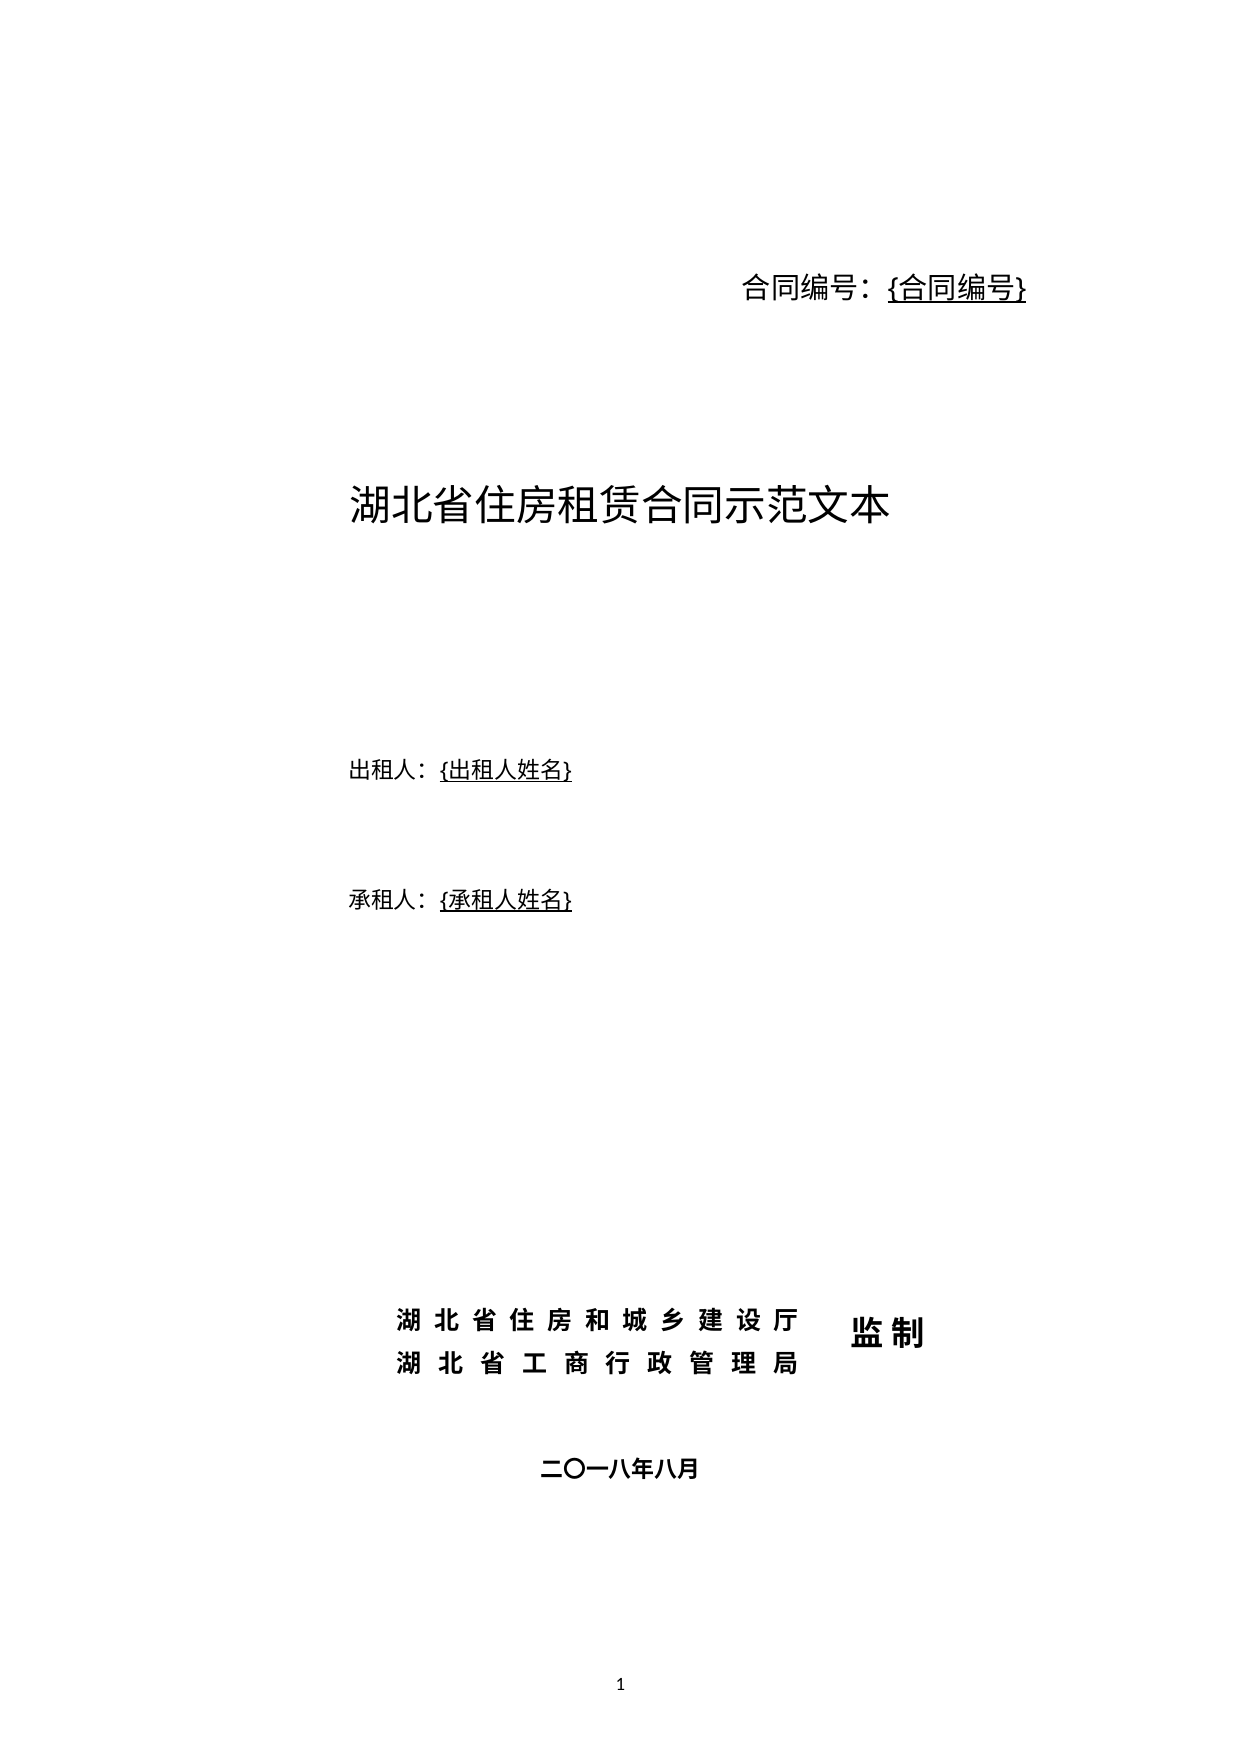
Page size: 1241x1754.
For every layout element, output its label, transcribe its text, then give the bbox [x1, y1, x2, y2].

text 二〇一八年八月 [187, 1435, 1053, 1500]
text 出租人：{出租人姓名} [187, 736, 1053, 801]
text 合同编号：{合同编号} [187, 253, 1053, 318]
text 承租人：{承租人姓名} [187, 866, 1053, 931]
subtitle 湖北省住房租赁合同示范文本 [187, 469, 1053, 534]
